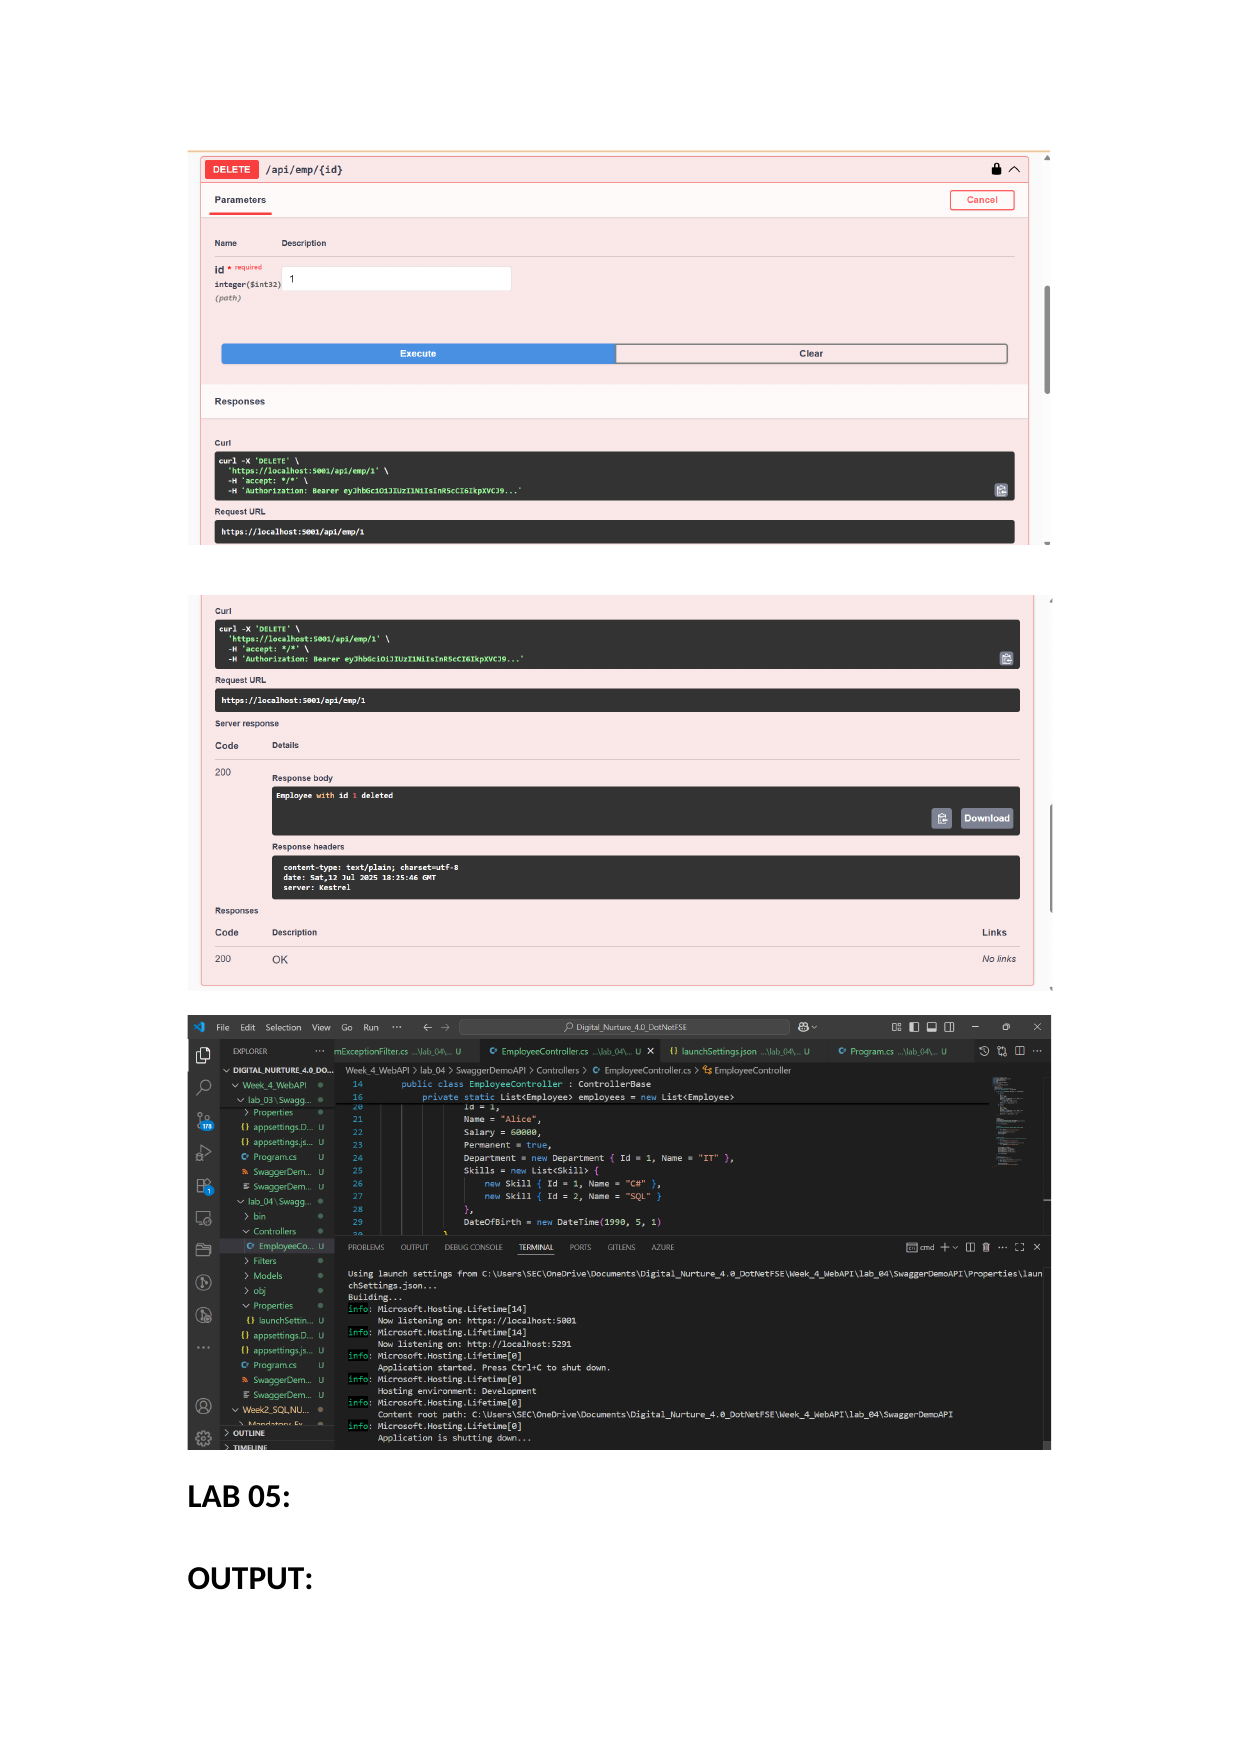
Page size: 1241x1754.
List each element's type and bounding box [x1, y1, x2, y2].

picture [187, 595, 1053, 991]
list [187, 150, 1053, 595]
picture [187, 150, 1050, 545]
picture [187, 1015, 1052, 1450]
list [187, 991, 1053, 1597]
